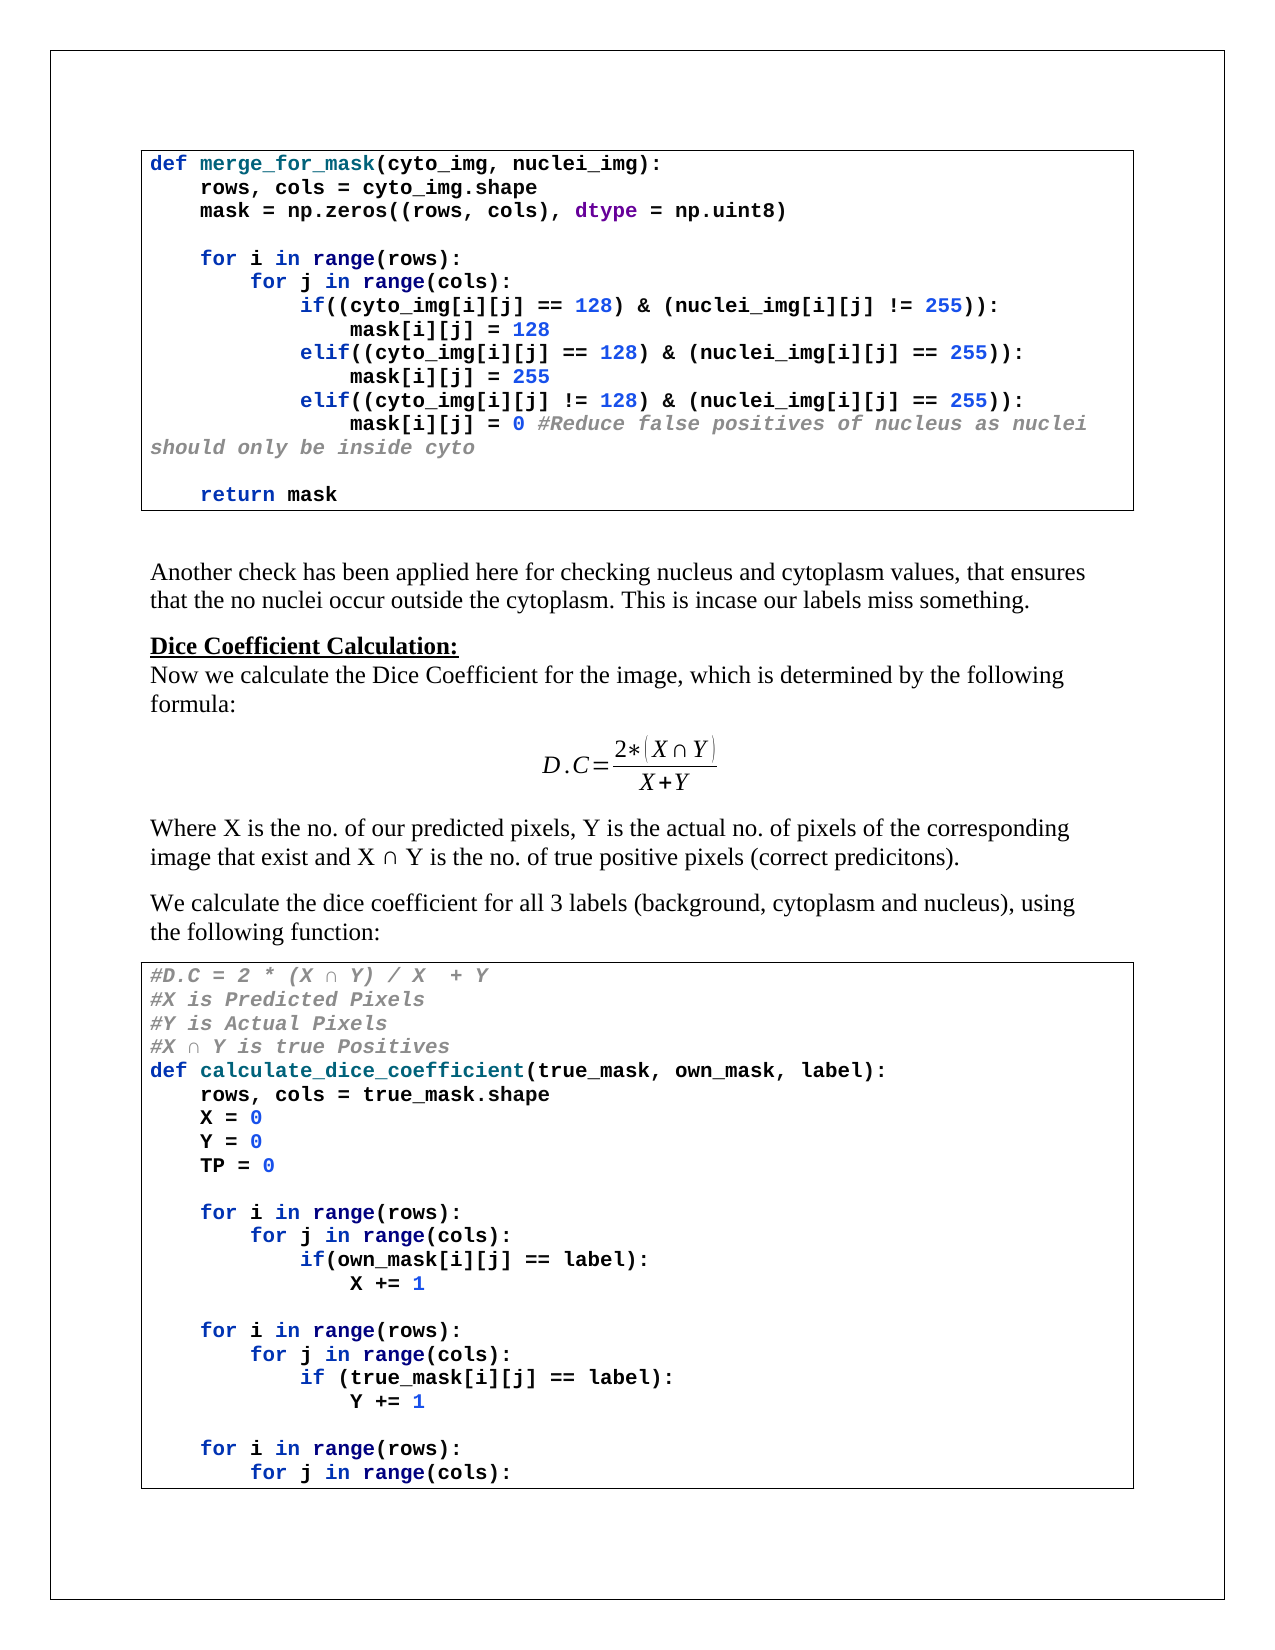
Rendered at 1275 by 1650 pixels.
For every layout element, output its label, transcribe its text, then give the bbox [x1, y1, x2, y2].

text Another check has been applied here for checking nucleus and cytoplasm values, that ensures that the no nuclei occur outside the cytoplasm. This is incase our labels miss something. [150, 557, 1109, 614]
text Dice Coefficient Calculation: [150, 631, 1125, 660]
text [142, 963, 1133, 1488]
text Now we calculate the Dice Coefficient for the image, which is determined by the following formula: [150, 660, 1109, 717]
text We calculate the dice coefficient for all 3 labels (background, cytoplasm and nucleus), using the following function: [150, 888, 1109, 945]
text Where X is the no. of our predicted pixels, Y is the actual no. of pixels of the corresponding image that exist and X Y is the no. of true positive pixels (correct predicitons). [150, 813, 1109, 871]
text def merge_for_mask(cyto_img, nuclei_img): rows, cols = cyto_img.shape mask = np.zeros((rows, cols), dtype = np.uint8) for i in range(rows): for j in range(cols): if((cyto_img[i][j] == 128) & (nuclei_img[i][j] != 255)): mask[i][j] = 128 elif((cyto_img[i][j] == 128) & (nuclei_img[i][j] == 255)): mask[i][j] = 255 elif((cyto_img[i][j] != 128) & (nuclei_img[i][j] == 255)): mask[i][j] = 0 #Reduce false positives of nucleus as nuclei should only be inside cyto return mask [142, 151, 1133, 510]
